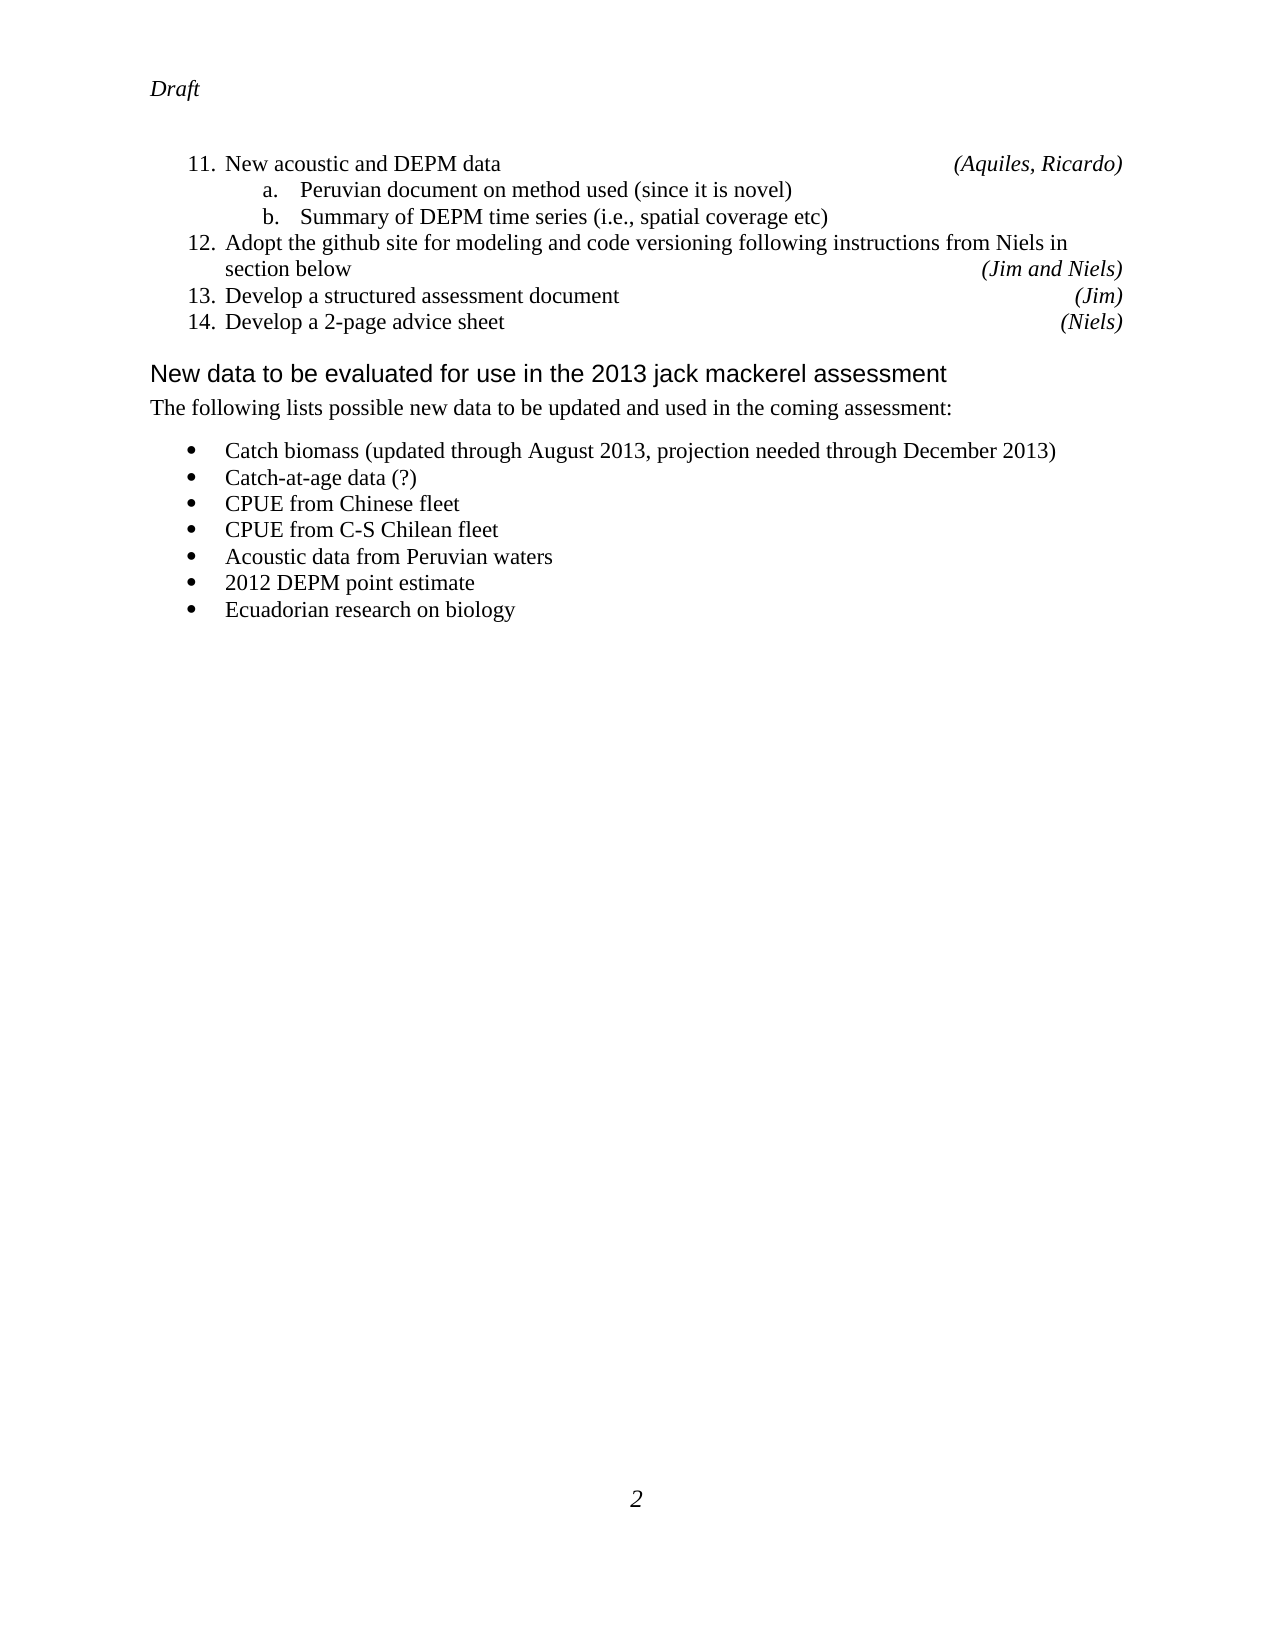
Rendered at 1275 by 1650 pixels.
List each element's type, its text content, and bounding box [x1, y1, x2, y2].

list Develop a structured assessment document (Jim) [187, 282, 1125, 308]
list Ecuadorian research on biology [187, 596, 1125, 622]
list Acoustic data from Peruvian waters [187, 543, 1125, 569]
list 2012 DEPM point estimate [187, 569, 1125, 596]
subtitle New data to be evaluated for use in the 2013 jack mackerel assessment [150, 359, 1125, 388]
list Adopt the github site for modeling and code versioning following instructions from Niels in section below (Jim and Niels) [187, 229, 1125, 282]
list Summary of DEPM time series (i.e., spatial coverage etc) [262, 203, 1125, 229]
list CPUE from Chinese fleet [187, 490, 1125, 517]
list Develop a 2-page advice sheet (Niels) [187, 308, 1125, 334]
list Catch biomass (updated through August 2013, projection needed through December 2013) [187, 437, 1125, 464]
text The following lists possible new data to be updated and used in the coming assessment: [150, 394, 1125, 421]
list Peruvian document on method used (since it is novel) [262, 176, 1125, 203]
list CPUE from C-S Chilean fleet [187, 517, 1125, 543]
list Catch-at-age data (?) [187, 464, 1125, 490]
list New acoustic and DEPM data (Aquiles, Ricardo) [187, 150, 1125, 176]
